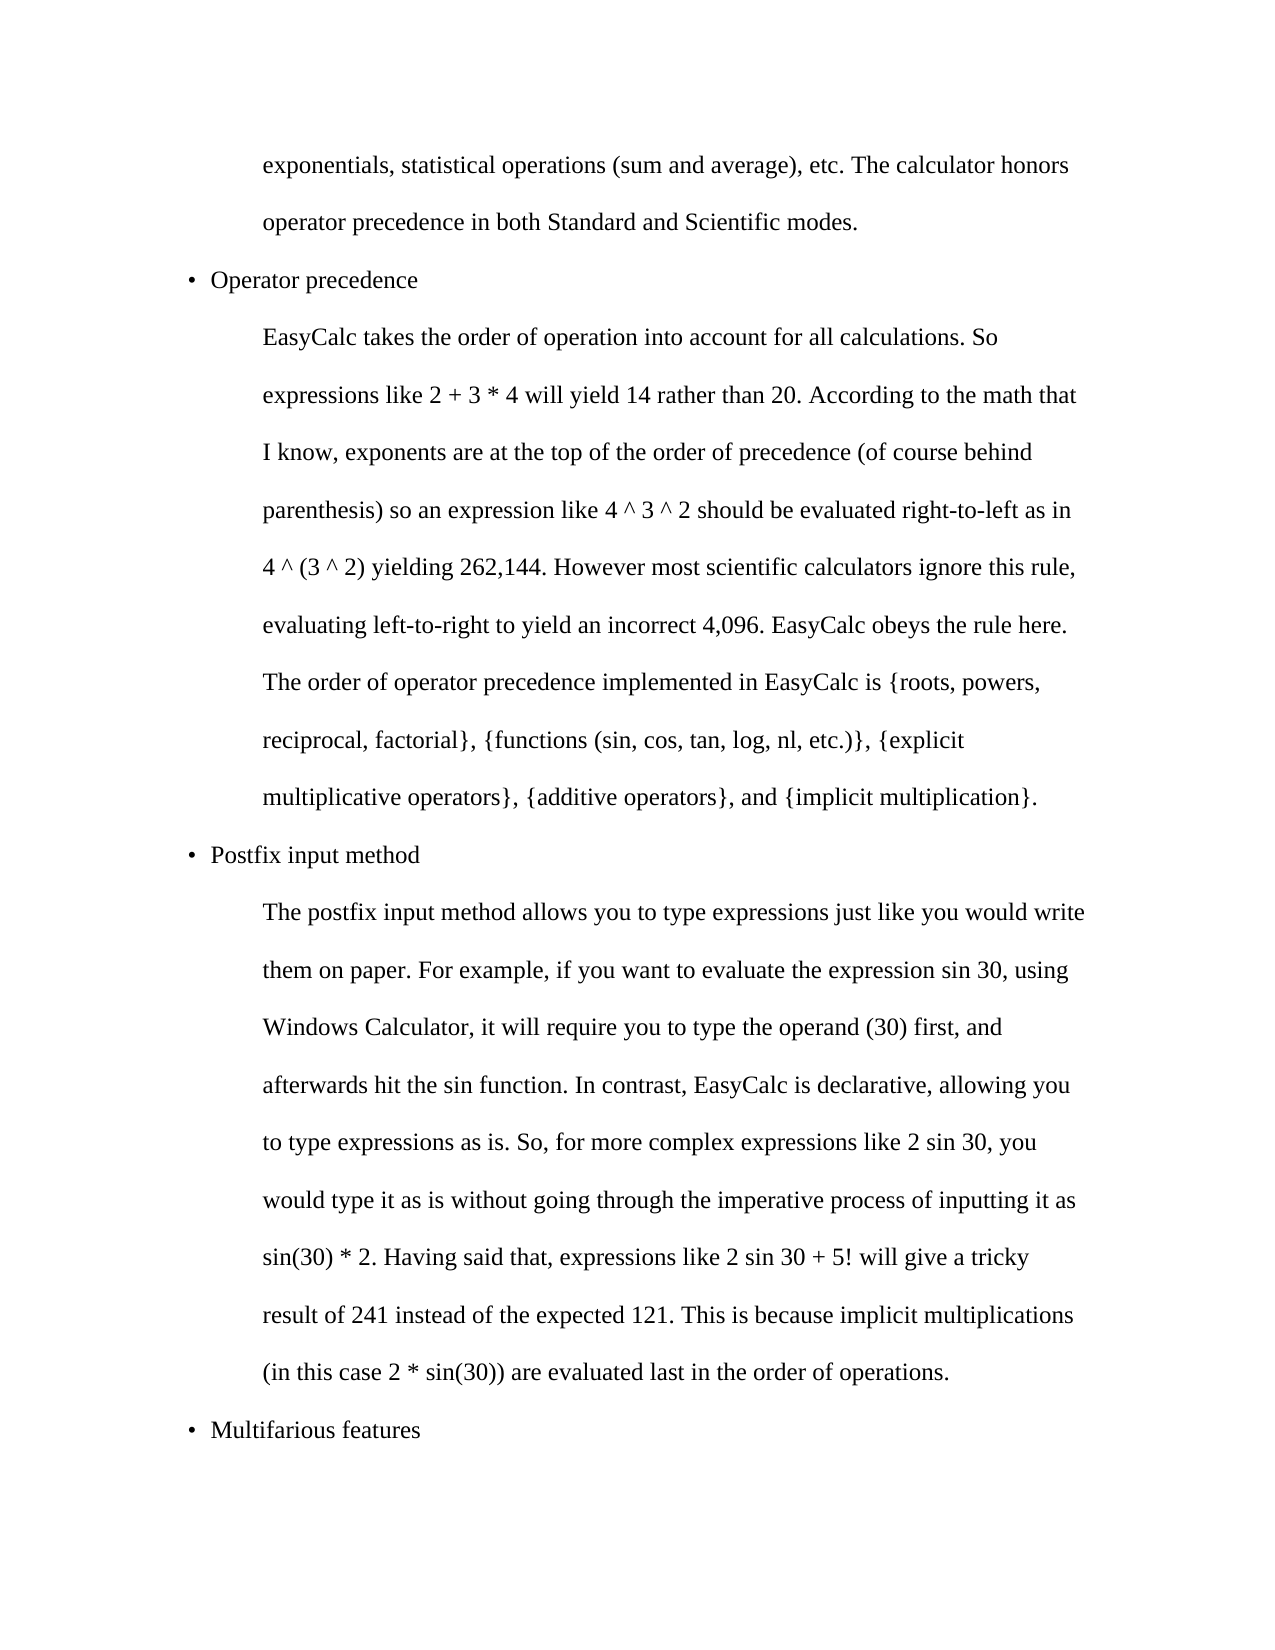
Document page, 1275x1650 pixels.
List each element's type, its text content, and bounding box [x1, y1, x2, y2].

list Operator precedence [187, 265, 1087, 294]
text The postfix input method allows you to type expressions just like you would write them on paper. For example, if you want to evaluate the expression sin 30, using Windows Calculator, it will require you to type the operand (30) first, and afterwards hit the sin function. In contrast, EasyCalc is declarative, allowing you to type expressions as is. So, for more complex expressions like 2 sin 30, you would type it as is without going through the imperative process of inputting it as sin(30) * 2. Having said that, expressions like 2 sin 30 + 5! will give a tricky result of 241 instead of the expected 121. This is because implicit multiplications (in this case 2 * sin(30)) are evaluated last in the order of operations. [262, 897, 1087, 1386]
text EasyCalc takes the order of operation into account for all calculations. So expressions like 2 + 3 * 4 will yield 14 rather than 20. According to the math that I know, exponents are at the top of the order of precedence (of course behind parenthesis) so an expression like 4 ^ 3 ^ 2 should be evaluated right-to-left as in 4 ^ (3 ^ 2) yielding 262,144. However most scientific calculators ignore this rule, evaluating left-to-right to yield an incorrect 4,096. EasyCalc obeys the rule here. The order of operator precedence implemented in EasyCalc is {roots, powers, reciprocal, factorial}, {functions (sin, cos, tan, log, nl, etc.)}, {explicit multiplicative operators}, {additive operators}, and {implicit multiplication}. [262, 322, 1087, 811]
list Multifarious features [187, 1415, 1087, 1444]
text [262, 150, 1087, 236]
list Postfix input method [187, 840, 1087, 869]
